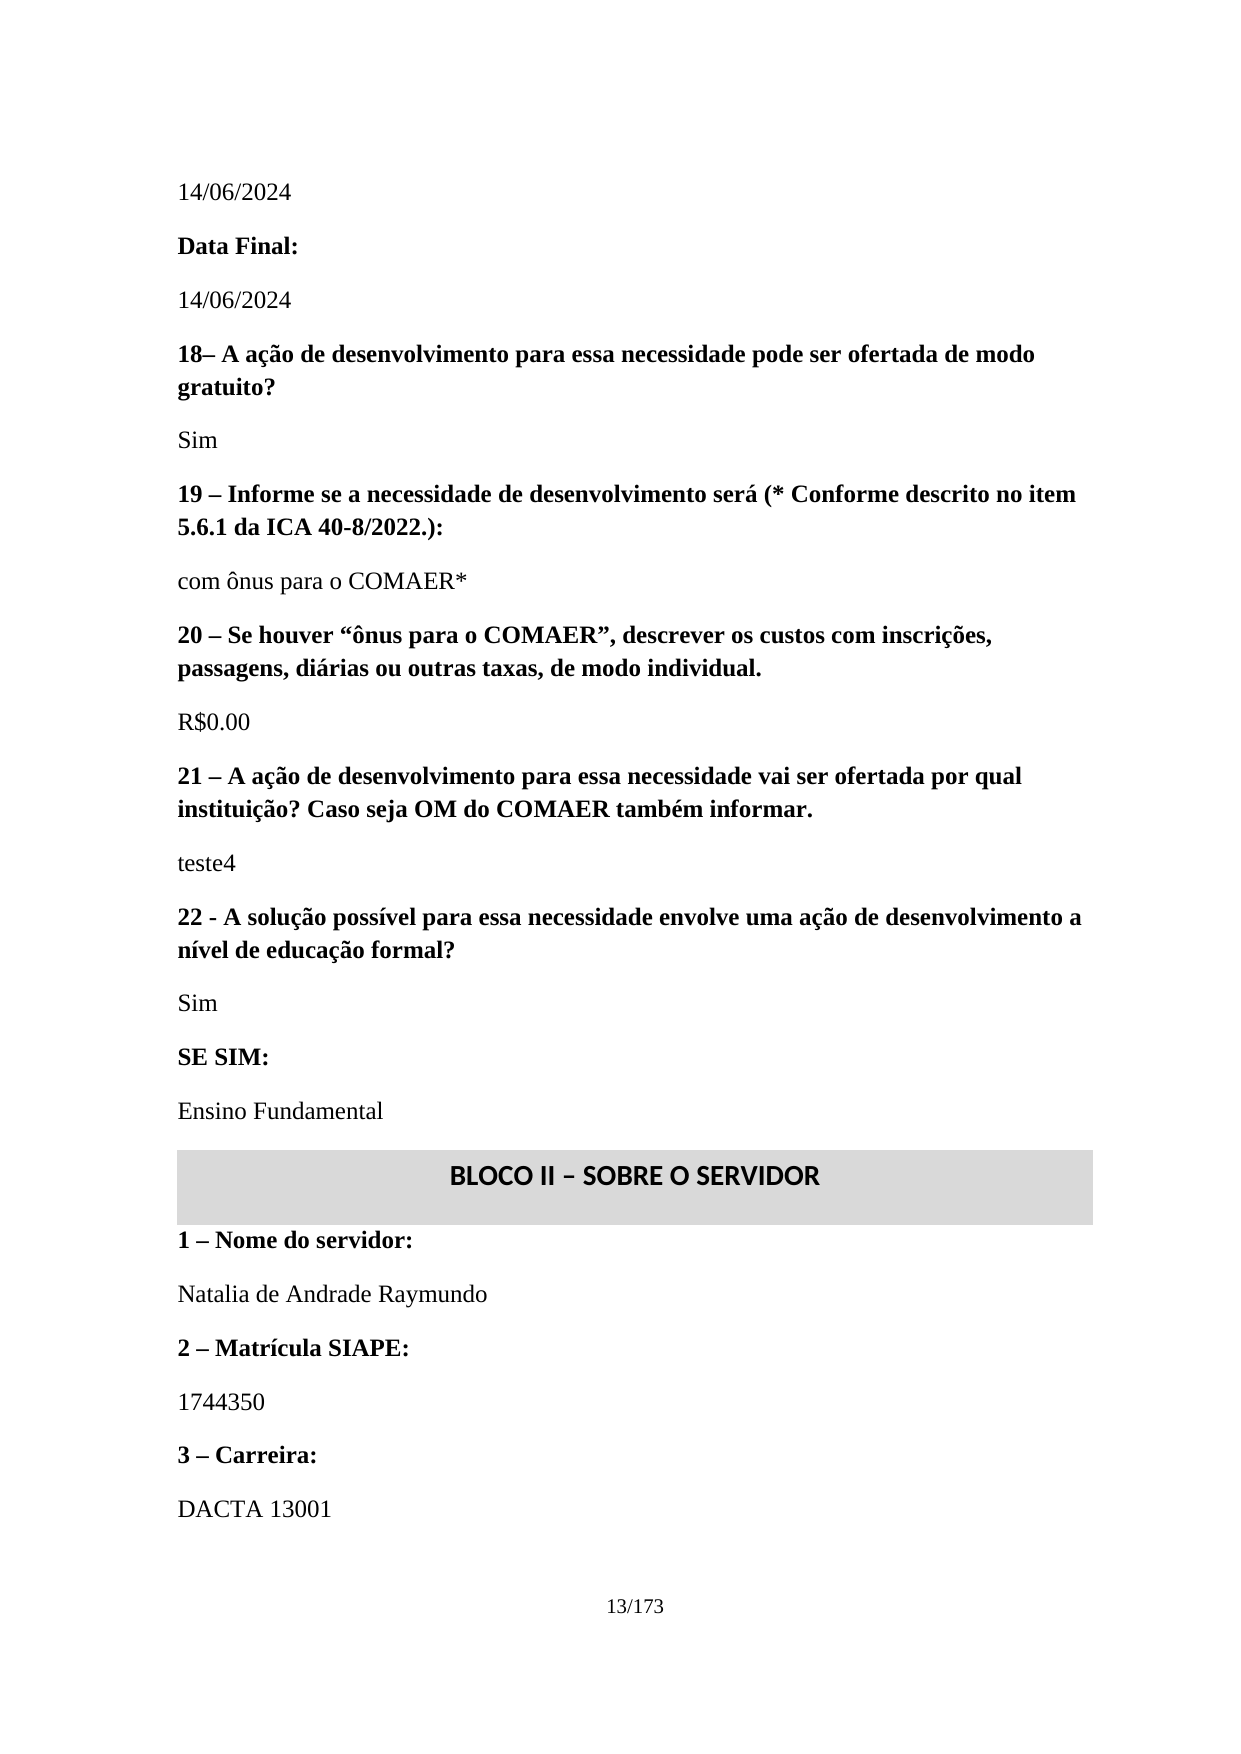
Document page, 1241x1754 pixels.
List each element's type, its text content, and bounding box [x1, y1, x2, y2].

text Sim [177, 426, 1093, 454]
text Natalia de Andrade Raymundo [177, 1279, 1093, 1308]
text 2 – Matrícula SIAPE: [177, 1333, 1093, 1362]
table_header BLOCO II – SOBRE O SERVIDOR [177, 1150, 1093, 1225]
text 1 – Nome do servidor: [177, 1225, 1093, 1254]
text 19 – Informe se a necessidade de desenvolvimento será (* Conforme descrito no item 5.6.1 da ICA 40-8/2022.): [177, 479, 1093, 541]
text teste4 [177, 848, 1093, 877]
text 14/06/2024 [177, 177, 1093, 206]
text Data Final: [177, 231, 1093, 260]
text 3 – Carreira: [177, 1441, 1093, 1469]
text DACTA 13001 [177, 1494, 1093, 1523]
text Sim [177, 988, 1093, 1017]
text 1744350 [177, 1387, 1093, 1415]
text 21 – A ação de desenvolvimento para essa necessidade vai ser ofertada por qual instituição? Caso seja OM do COMAER também informar. [177, 761, 1093, 823]
text 14/06/2024 [177, 285, 1093, 314]
text com ônus para o COMAER* [177, 566, 1093, 595]
text Ensino Fundamental [177, 1096, 1093, 1125]
text R$0.00 [177, 707, 1093, 736]
text SE SIM: [177, 1042, 1093, 1071]
text 18– A ação de desenvolvimento para essa necessidade pode ser ofertada de modo gratuito? [177, 339, 1093, 401]
text 22 - A solução possível para essa necessidade envolve uma ação de desenvolvimento a nível de educação formal? [177, 902, 1093, 963]
text 20 – Se houver “ônus para o COMAER”, descrever os custos com inscrições, passagens, diárias ou outras taxas, de modo individual. [177, 620, 1093, 682]
